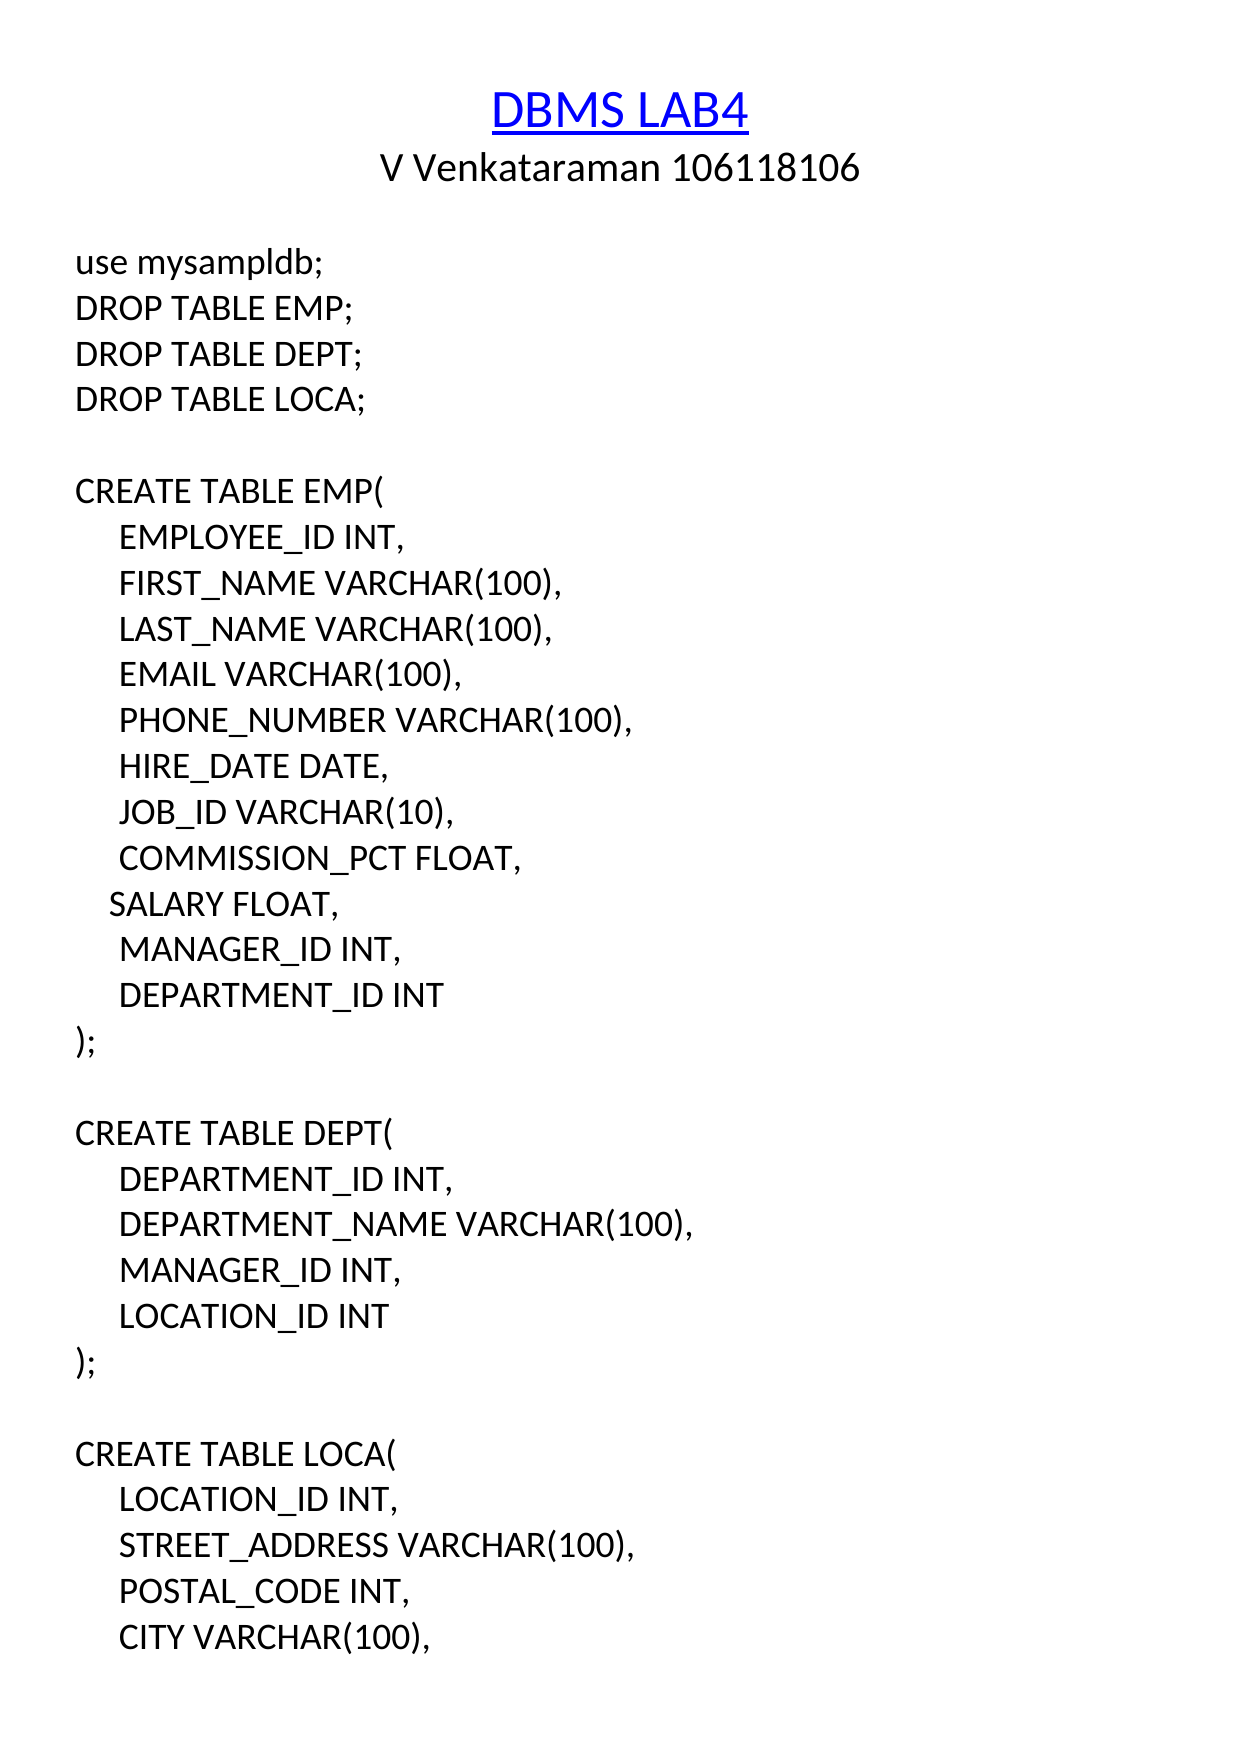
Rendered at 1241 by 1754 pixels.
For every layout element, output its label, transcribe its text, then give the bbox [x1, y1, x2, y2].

text DEPARTMENT_NAME VARCHAR(100), [75, 1200, 1165, 1246]
text JOB_ID VARCHAR(10), [75, 788, 1165, 834]
text LAST_NAME VARCHAR(100), [75, 604, 1165, 650]
text FIRST_NAME VARCHAR(100), [75, 559, 1165, 604]
text POSTAL_CODE INT, [75, 1567, 1165, 1613]
text DEPARTMENT_ID INT, [75, 1154, 1165, 1200]
text MANAGER_ID INT, [75, 1246, 1165, 1292]
text CREATE TABLE DEPT( [75, 1109, 1165, 1154]
text DROP TABLE EMP; [75, 284, 1165, 329]
text SALARY FLOAT, [75, 879, 1165, 925]
text COMMISSION_PCT FLOAT, [75, 834, 1165, 879]
text DBMS LAB4 [75, 75, 1165, 141]
text PHONE_NUMBER VARCHAR(100), [75, 696, 1165, 742]
text EMAIL VARCHAR(100), [75, 650, 1165, 696]
text DROP TABLE DEPT; [75, 329, 1165, 375]
text STREET_ADDRESS VARCHAR(100), [75, 1521, 1165, 1567]
text use mysampldb; [75, 238, 1165, 284]
text ); [75, 1338, 1165, 1384]
text EMPLOYEE_ID INT, [75, 513, 1165, 559]
text DEPARTMENT_ID INT [75, 971, 1165, 1017]
text CITY VARCHAR(100), [75, 1613, 1165, 1659]
text LOCATION_ID INT, [75, 1475, 1165, 1521]
text MANAGER_ID INT, [75, 925, 1165, 971]
text CREATE TABLE EMP( [75, 467, 1165, 513]
text DROP TABLE LOCA; [75, 375, 1165, 421]
text CREATE TABLE LOCA( [75, 1429, 1165, 1475]
text V Venkataraman 106118106 [75, 141, 1165, 192]
text HIRE_DATE DATE, [75, 742, 1165, 788]
text LOCATION_ID INT [75, 1292, 1165, 1338]
text ); [75, 1017, 1165, 1063]
